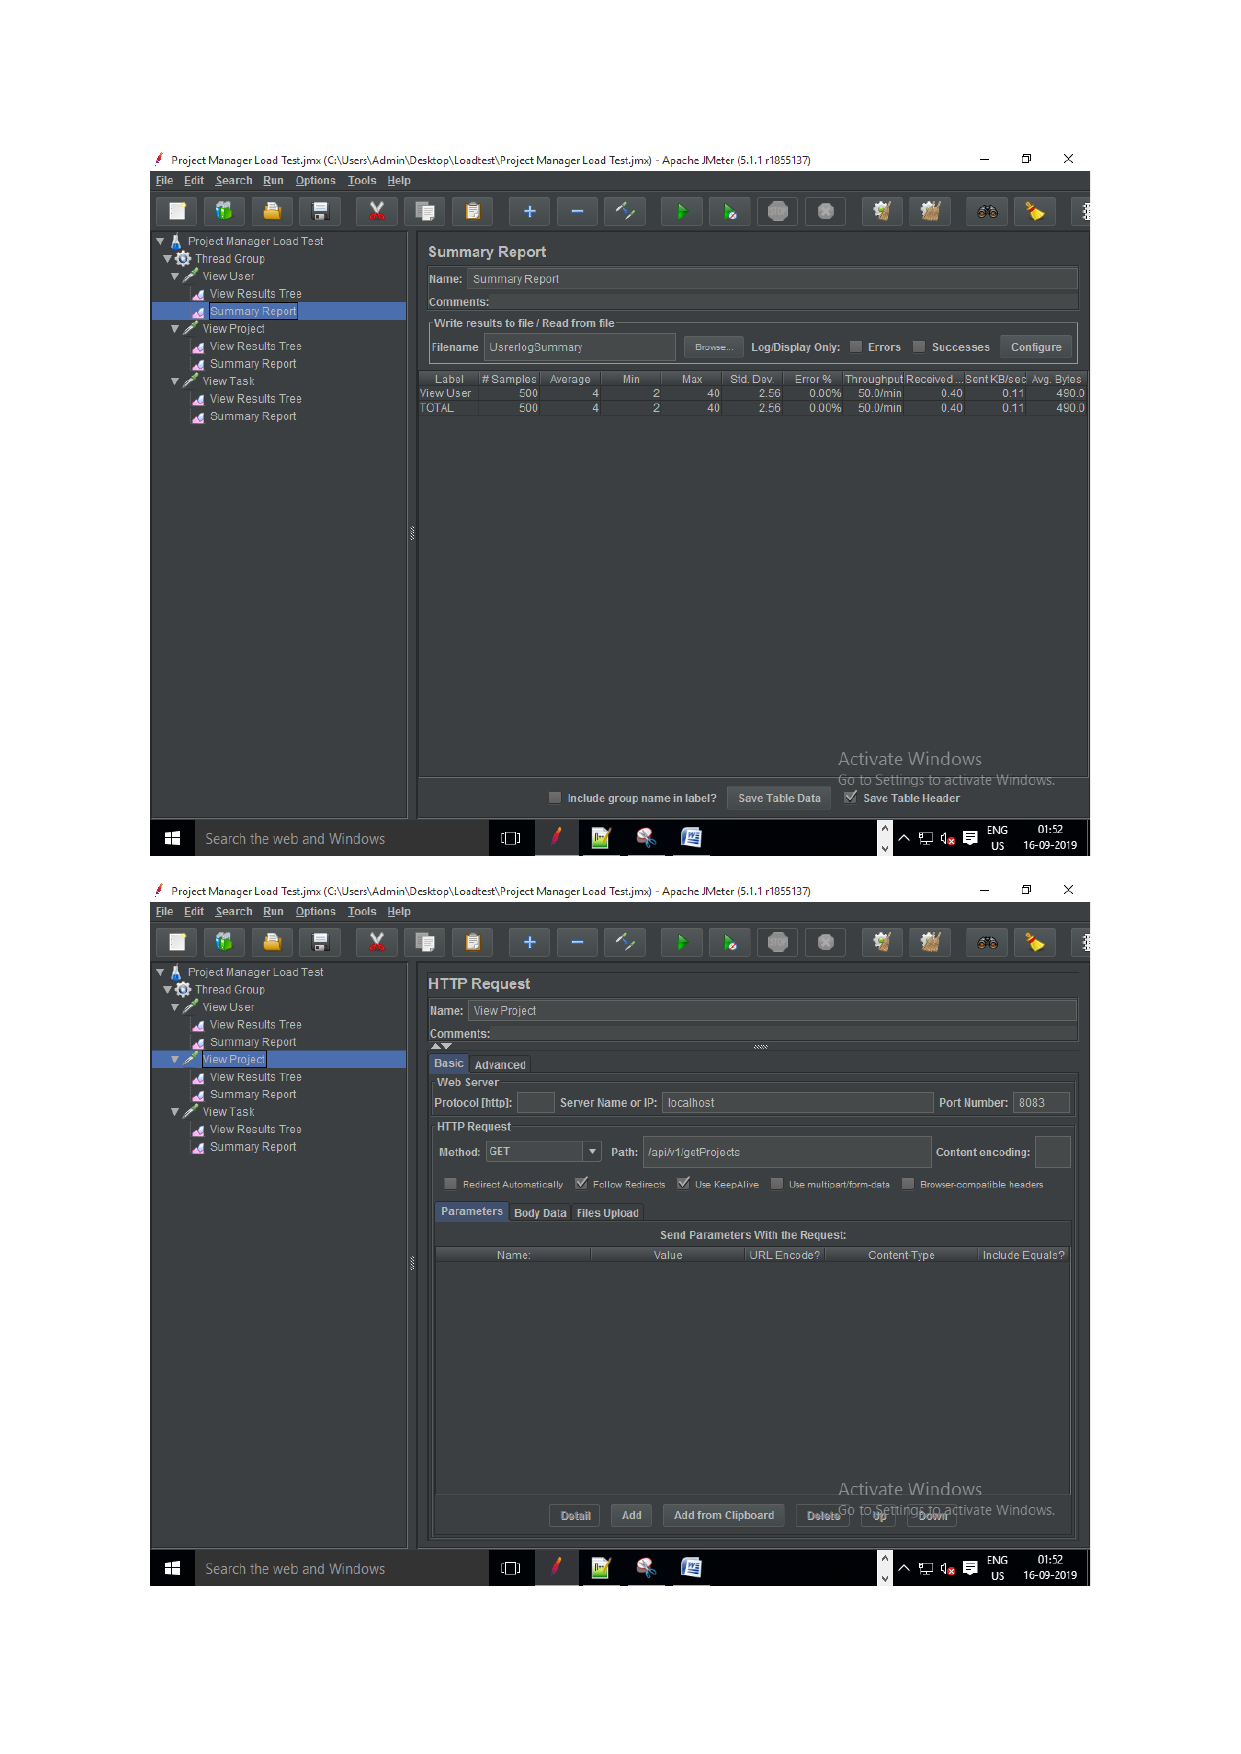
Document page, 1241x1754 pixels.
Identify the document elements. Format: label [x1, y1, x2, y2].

picture [150, 150, 1091, 856]
picture [150, 880, 1091, 1586]
